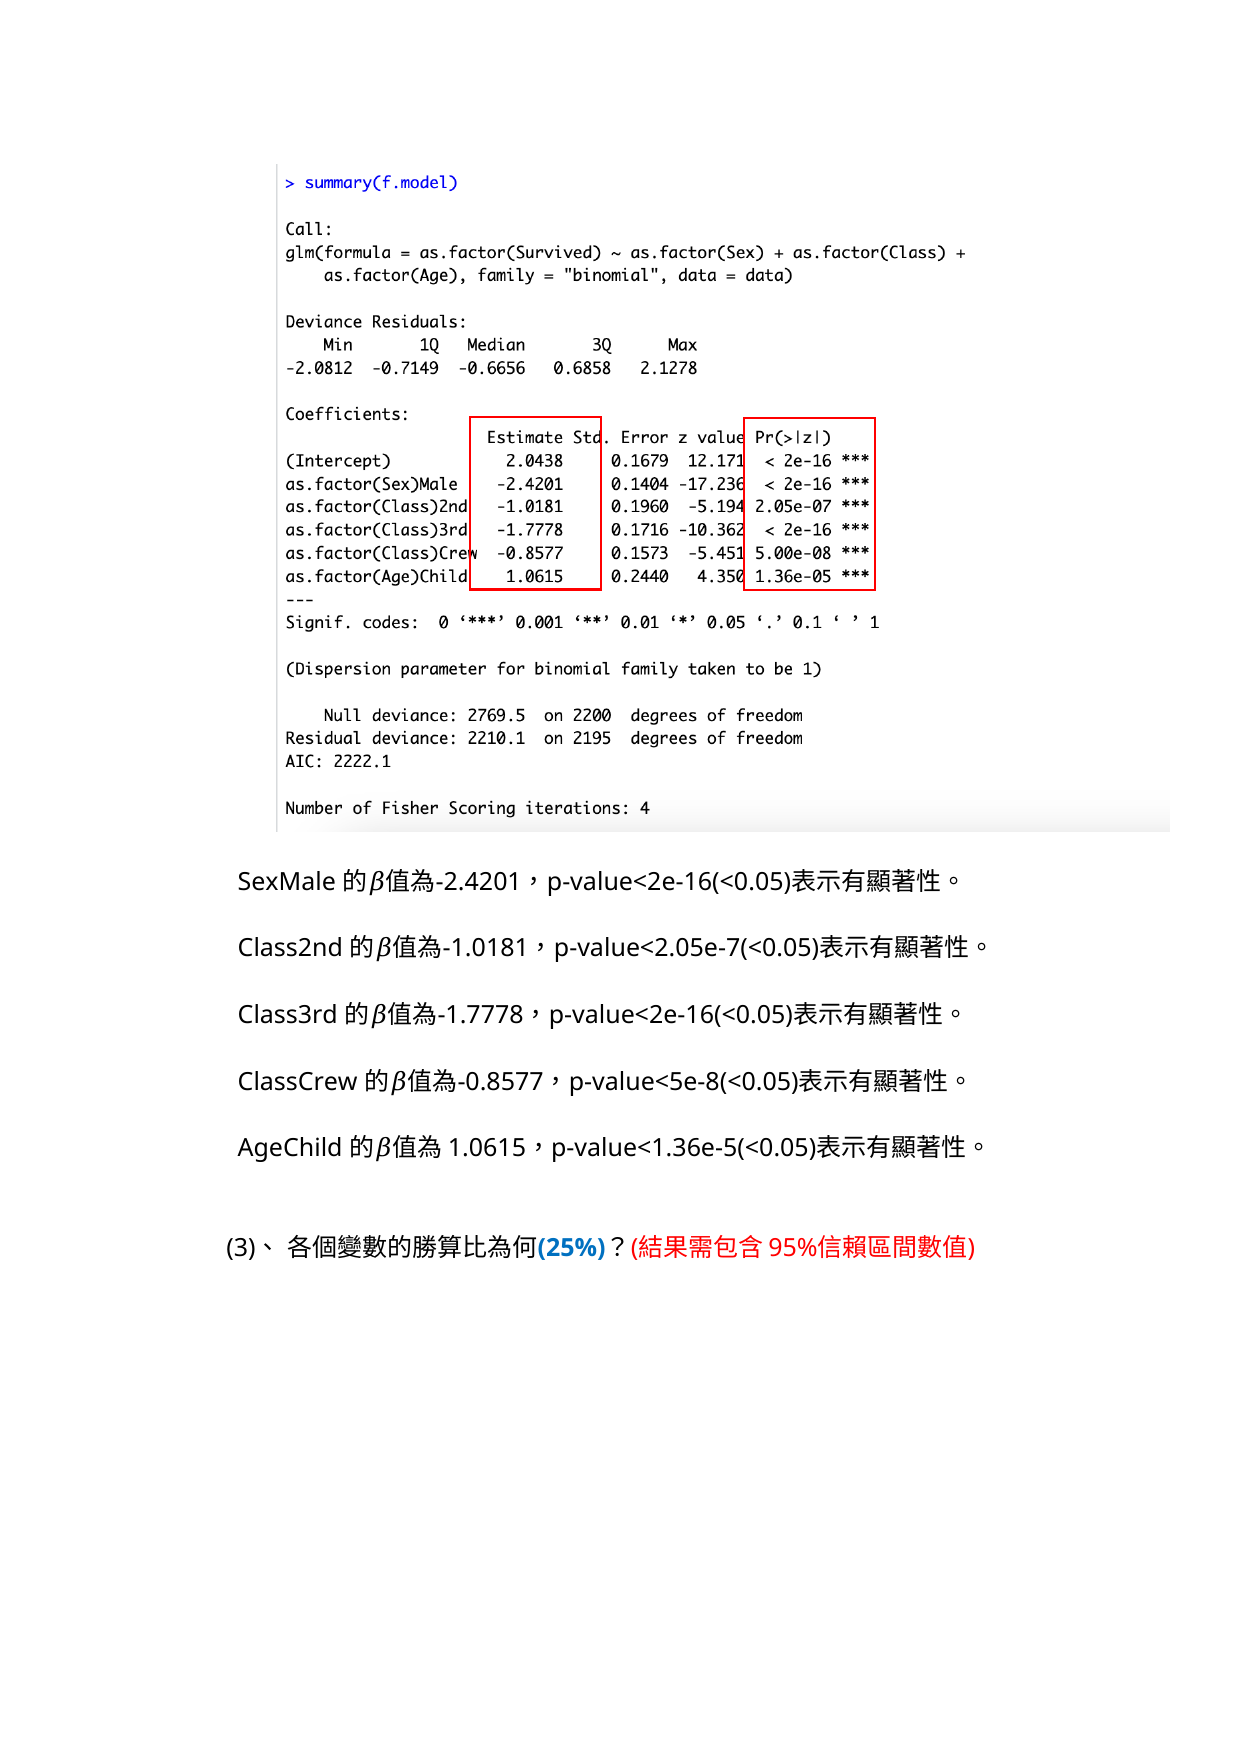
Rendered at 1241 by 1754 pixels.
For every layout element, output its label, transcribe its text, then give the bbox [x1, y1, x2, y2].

text Class3rd 的𝛽值為-1.7778，p-value<2e-16(<0.05)表示有顯著性。 [237, 994, 1053, 1031]
list 各個變數的勝算比為何(25%)？(結果需包含95%信賴區間數值) [226, 1228, 1053, 1264]
picture [276, 164, 1170, 832]
text ClassCrew 的𝛽值為-0.8577，p-value<5e-8(<0.05)表示有顯著性。 [237, 1060, 1053, 1098]
text Class2nd 的𝛽值為-1.0181，p-value<2.05e-7(<0.05)表示有顯著性。 [237, 927, 1053, 964]
text AgeChild 的𝛽值為 1.0615，p-value<1.36e-5(<0.05)表示有顯著性。 [237, 1127, 1053, 1164]
text SexMale 的𝛽值為-2.4201，p-value<2e-16(<0.05)表示有顯著性。 [237, 860, 1053, 898]
